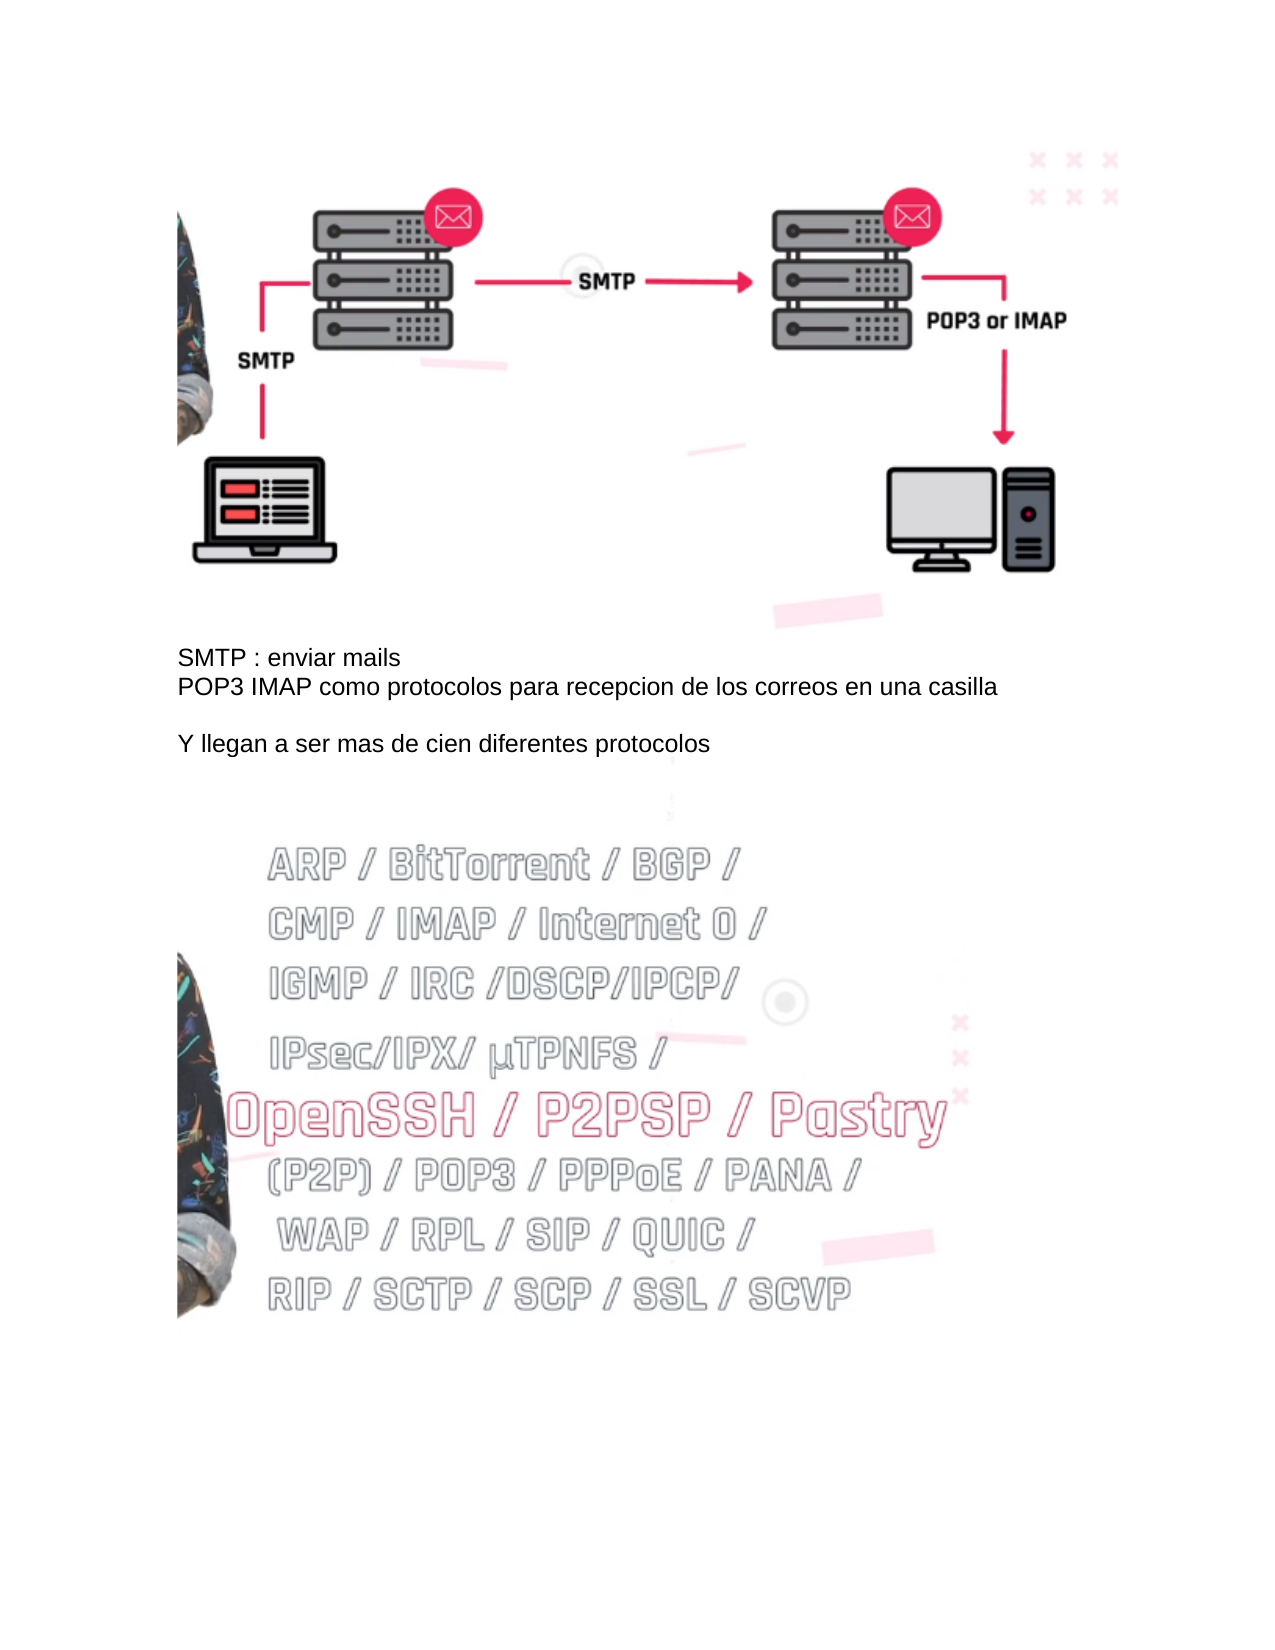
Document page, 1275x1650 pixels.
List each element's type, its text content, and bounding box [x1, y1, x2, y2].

text POP3 IMAP como protocolos para recepcion de los correos en una casilla [177, 672, 1098, 700]
picture [177, 757, 973, 1333]
picture [177, 147, 1118, 643]
text SMTP : enviar mails [177, 643, 1098, 672]
text Y llegan a ser mas de cien diferentes protocolos [177, 729, 1098, 758]
